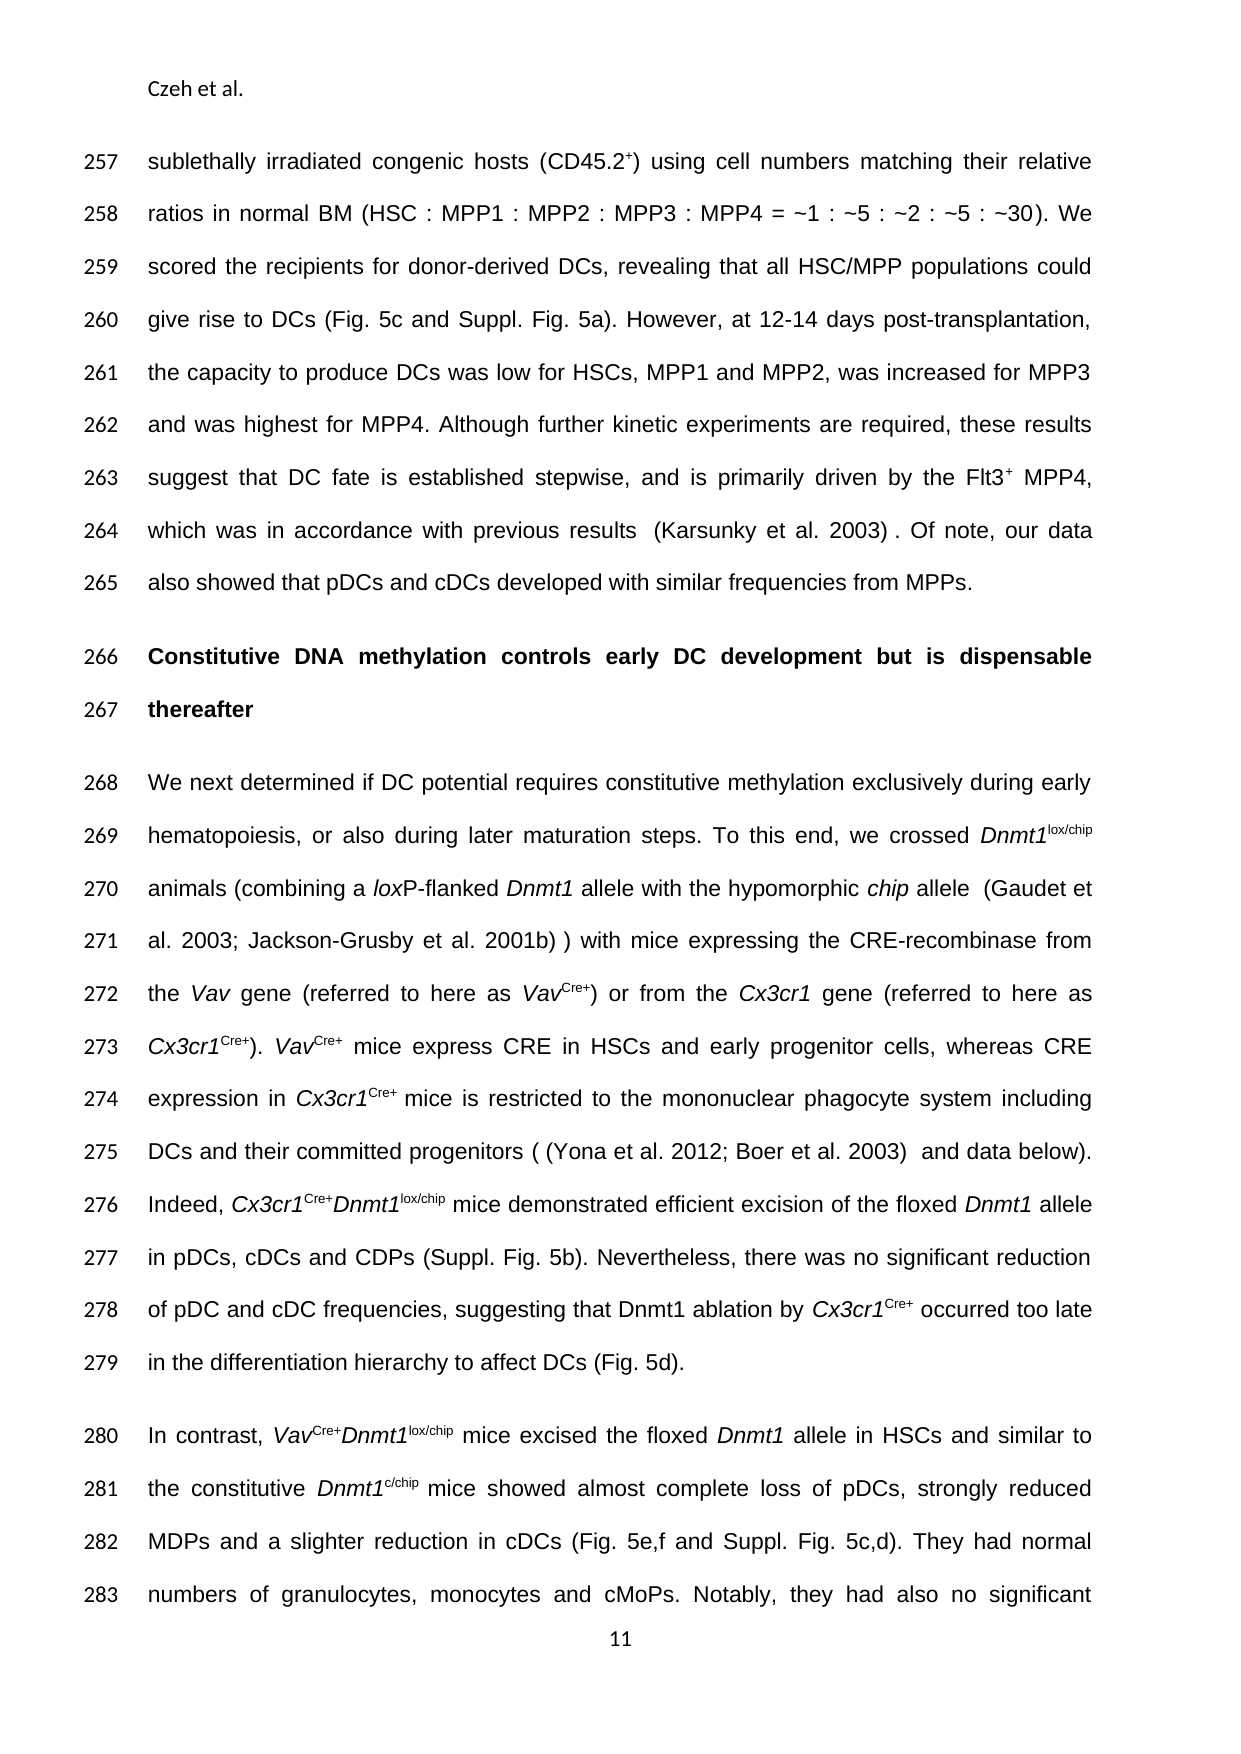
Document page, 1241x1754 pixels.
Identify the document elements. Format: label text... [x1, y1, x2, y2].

text Constitutive DNA methylation controls early DC development but is dispensable thereafter [148, 643, 1092, 722]
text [148, 1422, 1092, 1607]
text We next determined if DC potential requires constitutive methylation exclusively during early hematopoiesis, or also during later maturation steps. To this end, we crossed Dnmt1lox/chip animals (combining a loxP-flanked Dnmt1 allele with the hypomorphic chip allele ) with mice expressing the CRE-recombinase from the Vav gene (referred to here as VavCre+) or from the Cx3cr1 gene (referred to here as Cx3cr1Cre+). VavCre+ mice express CRE in HSCs and early progenitor cells, whereas CRE expression in Cx3cr1Cre+ mice is restricted to the mononuclear phagocyte system including DCs and their committed progenitors and data below). Indeed, Cx3cr1Cre+Dnmt1lox/chip mice demonstrated efficient excision of the floxed Dnmt1 allele in pDCs, cDCs and CDPs (Suppl. Fig. 5b). Nevertheless, there was no significant reduction of pDC and cDC frequencies, suggesting that Dnmt1 ablation by Cx3cr1Cre+ occurred too late in the differentiation hierarchy to affect DCs (Fig. 5d). [148, 769, 1092, 1375]
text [148, 148, 1092, 596]
